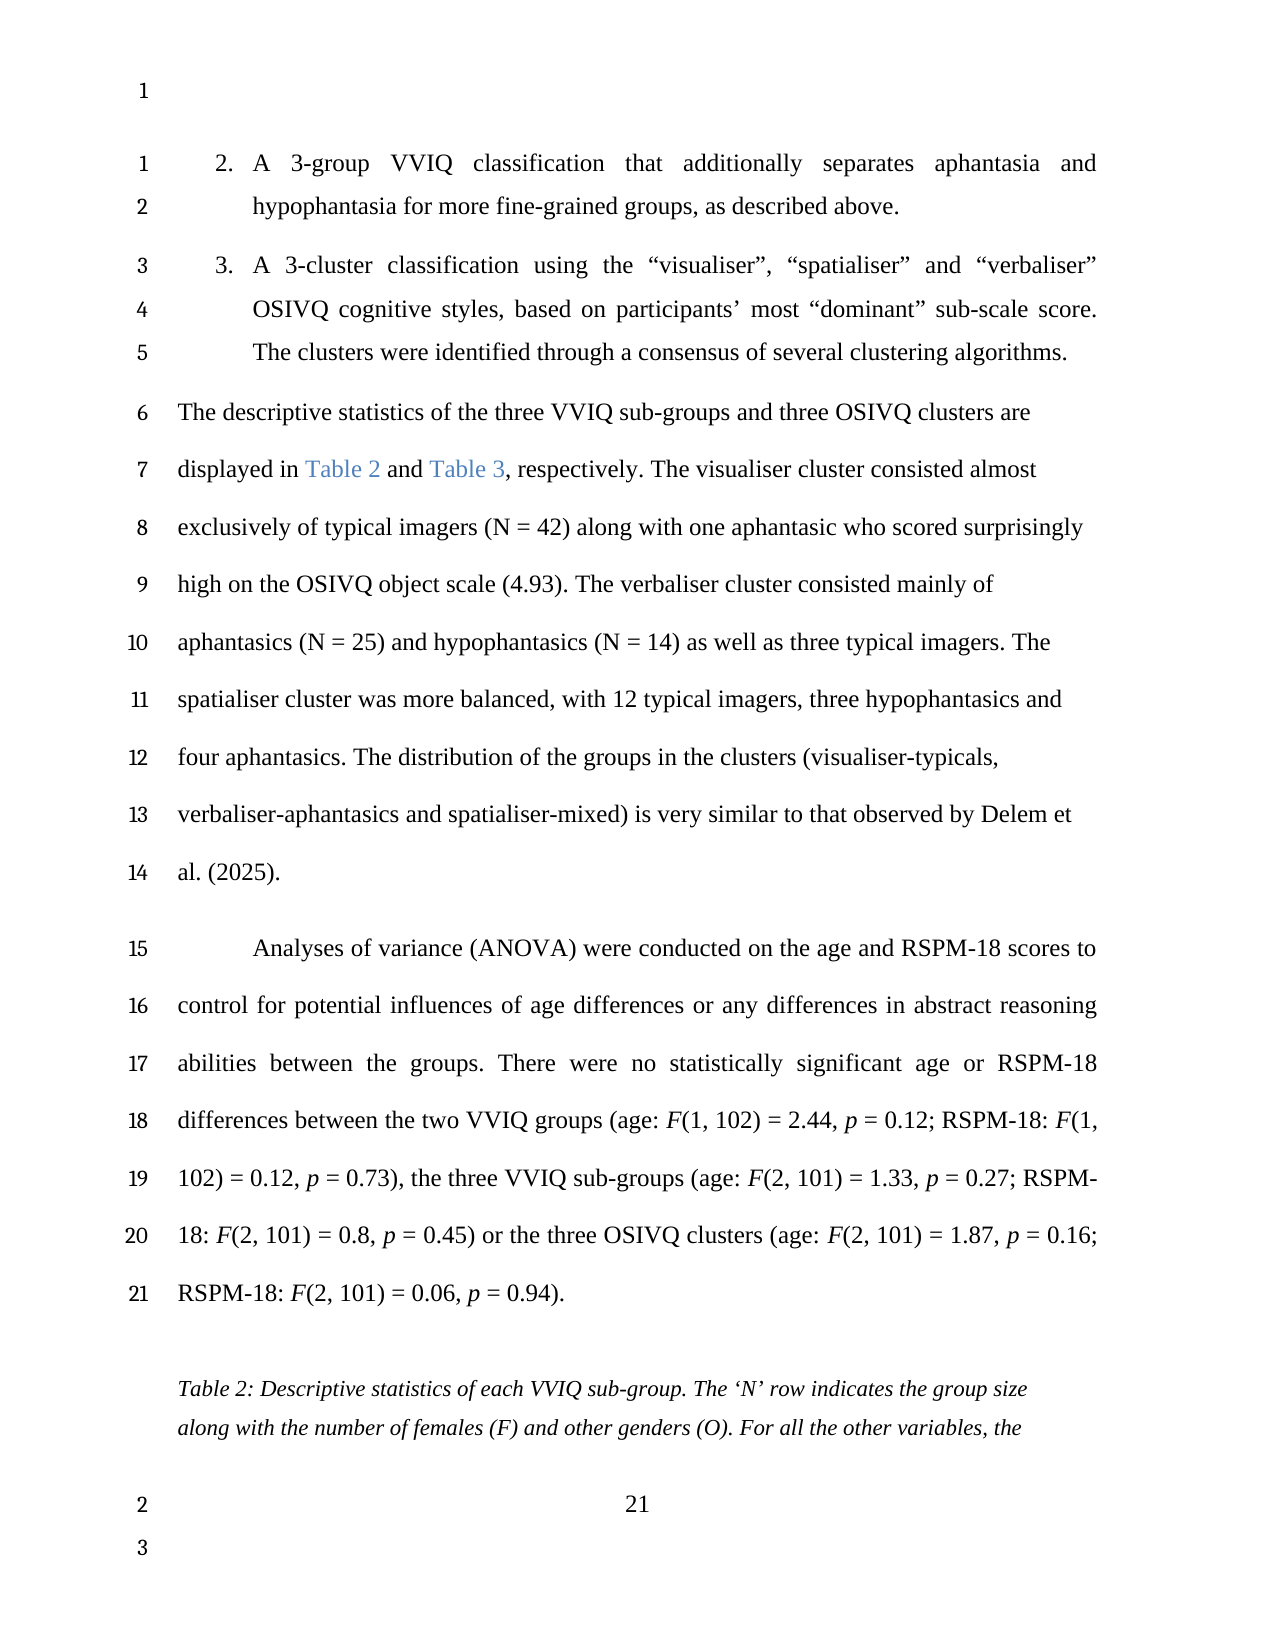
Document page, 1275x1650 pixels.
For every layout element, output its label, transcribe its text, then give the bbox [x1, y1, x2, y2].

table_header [166, 1354, 1087, 1441]
text Analyses of variance (ANOVA) were conducted on the age and RSPM-18 scores to control for potential influences of age differences or any differences in abstract reasoning abilities between the groups. There were no statistically significant age or RSPM-18 differences between the two VVIQ groups (age: F(1, 102) = 2.44, p = 0.12; RSPM-18: F(1, 102) = 0.12, p = 0.73), the three VVIQ sub-groups (age: F(2, 101) = 1.33, p = 0.27; RSPM-18: F(2, 101) = 0.8, p = 0.45) or the three OSIVQ clusters (age: F(2, 101) = 1.87, p = 0.16; RSPM-18: F(2, 101) = 0.06, p = 0.94). [177, 933, 1098, 1307]
text The descriptive statistics of the three VVIQ sub-groups and three OSIVQ clusters are displayed in Table 2 and Table 3, respectively. The visualiser cluster consisted almost exclusively of typical imagers (N = 42) along with one aphantasic who scored surprisingly high on the OSIVQ object scale (4.93). The verbaliser cluster consisted mainly of aphantasics (N = 25) and hypophantasics (N = 14) as well as three typical imagers. The spatialiser cluster was more balanced, with 12 typical imagers, three hypophantasics and four aphantasics. The distribution of the groups in the clusters (visualiser-typicals, verbaliser-aphantasics and spatialiser-mixed) is very similar to that observed by Delem et al. (2025). [177, 397, 1098, 885]
list A 3-cluster classification using the “visualiser”, “spatialiser” and “verbaliser” OSIVQ cognitive styles, based on participants’ most “dominant” sub-scale score. The clusters were identified through a consensus of several clustering algorithms. [215, 251, 1098, 366]
list A 3-group VVIQ classification that additionally separates aphantasia and hypophantasia for more fine-grained groups, as described above. [215, 148, 1098, 219]
